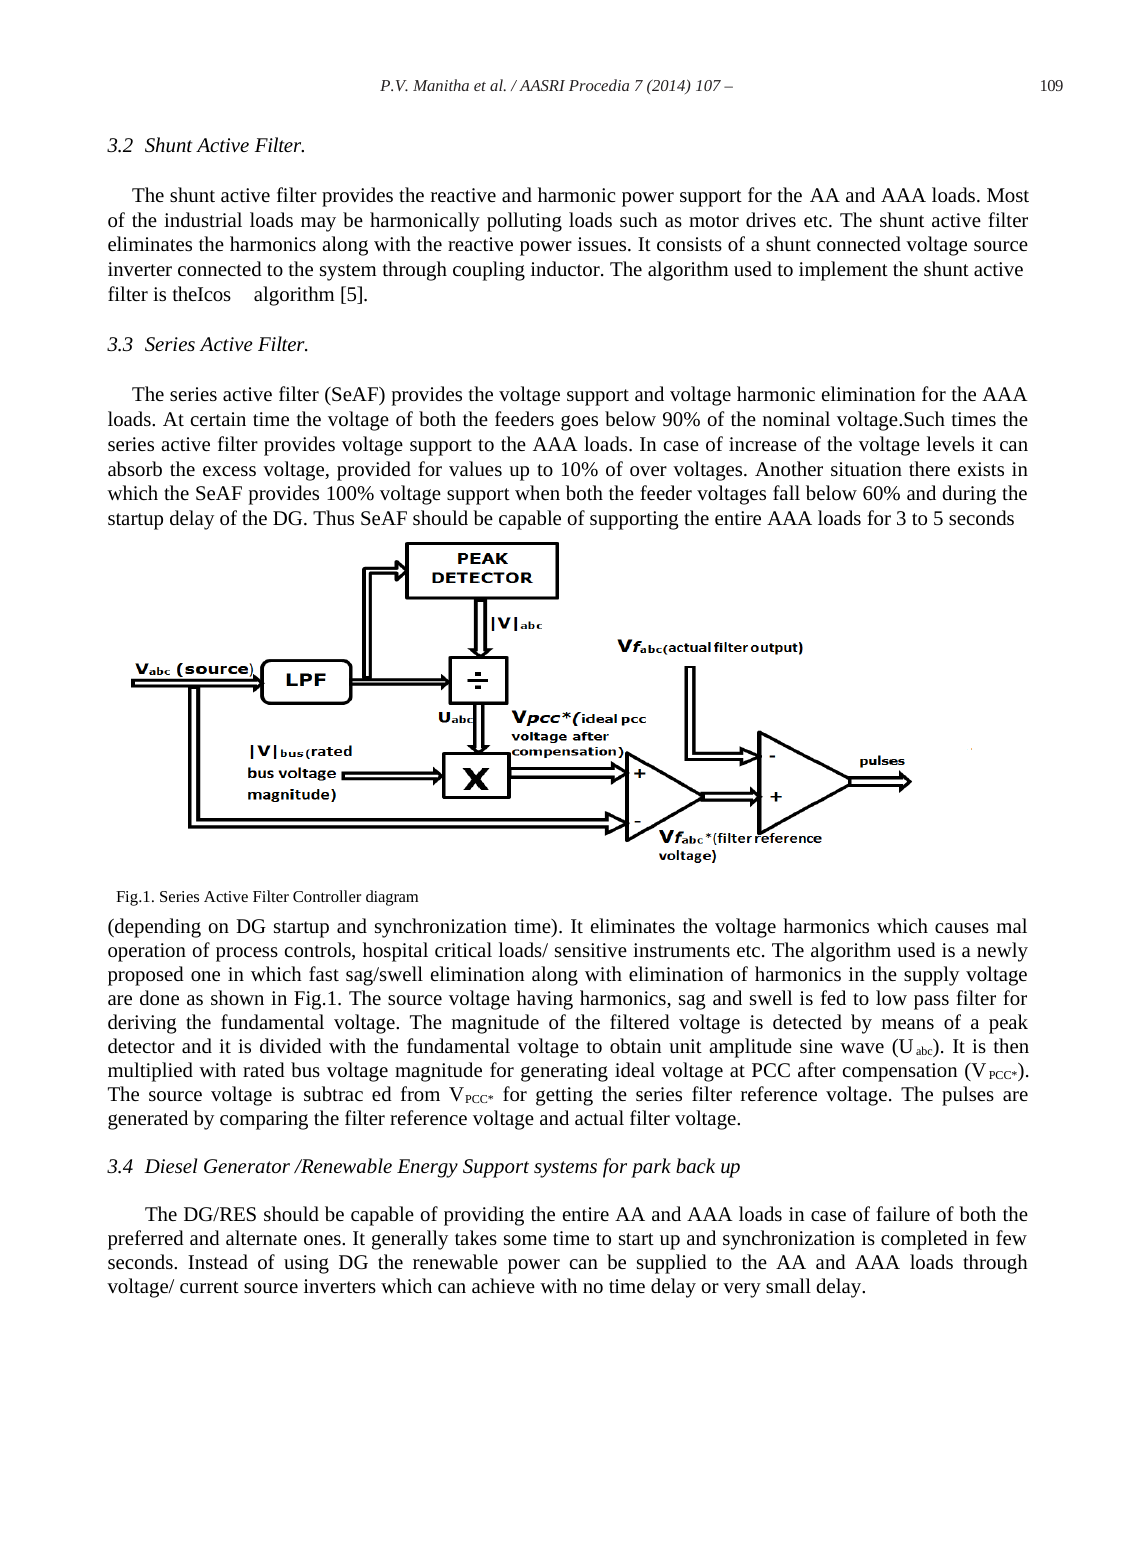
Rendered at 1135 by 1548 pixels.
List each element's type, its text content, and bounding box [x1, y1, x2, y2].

text (depending on DG startup and synchronization time). It eliminates the voltage harmonics which causes mal operation of process controls, hospital critical loads/ sensitive instruments etc. The algorithm used is a newly proposed one in which fast sag/swell elimination along with elimination of harmonics in the supply voltage are done as shown in Fig.1. The source voltage having harmonics, sag and swell is fed to low pass filter for deriving the fundamental voltage. The magnitude of the filtered voltage is detected by means of a peak detector and it is divided with the fundamental voltage to obtain unit amplitude sine wave (Uabc). It is then multiplied with rated bus voltage magnitude for generating ideal voltage at PCC after compensation (VPCC*). The source voltage is subtrac ed from VPCC* for getting the series filter reference voltage. The pulses are generated by comparing the filter reference voltage and actual filter voltage. [107, 913, 1029, 1130]
text The shunt active filter provides the reactive and harmonic power support for the AA and AAA loads. Most of the industrial loads may be harmonically polluting loads such as motor drives etc. The shunt active filter eliminates the harmonics along with the reactive power issues. It consists of a shunt connected voltage source inverter connected to the system through coupling inductor. The algorithm used to implement the shunt active [107, 183, 1029, 281]
text filter is theIcos algorithm [5]. [107, 282, 1078, 306]
list Shunt Active Filter. [107, 133, 1078, 157]
list Series Active Filter. [107, 332, 1078, 356]
text The series active filter (SeAF) provides the voltage support and voltage harmonic elimination for the AAA loads. At certain time the voltage of both the feeders goes below 90% of the nominal voltage.Such times the series active filter provides voltage support to the AAA loads. In case of increase of the voltage levels it can absorb the excess voltage, provided for values up to 10% of over voltages. Another situation there exists in which the SeAF provides 100% voltage support when both the feeder voltages fall below 60% and during the startup delay of the DG. Thus SeAF should be capable of supporting the entire AAA loads for 3 to 5 seconds [107, 382, 1029, 530]
list Diesel Generator /Renewable Energy Support systems for park back up [107, 1154, 1078, 1178]
picture [128, 540, 994, 559]
text The DG/RES should be capable of providing the entire AA and AAA loads in case of failure of both the preferred and alternate ones. It generally takes some time to start up and synchronization is completed in few seconds. Instead of using DG the renewable power can be supplied to the AA and AAA loads through voltage/ current source inverters which can achieve with no time delay or very small delay. [107, 1202, 1029, 1298]
text Fig.1. Series Active Filter Controller diagram [116, 559, 1078, 906]
